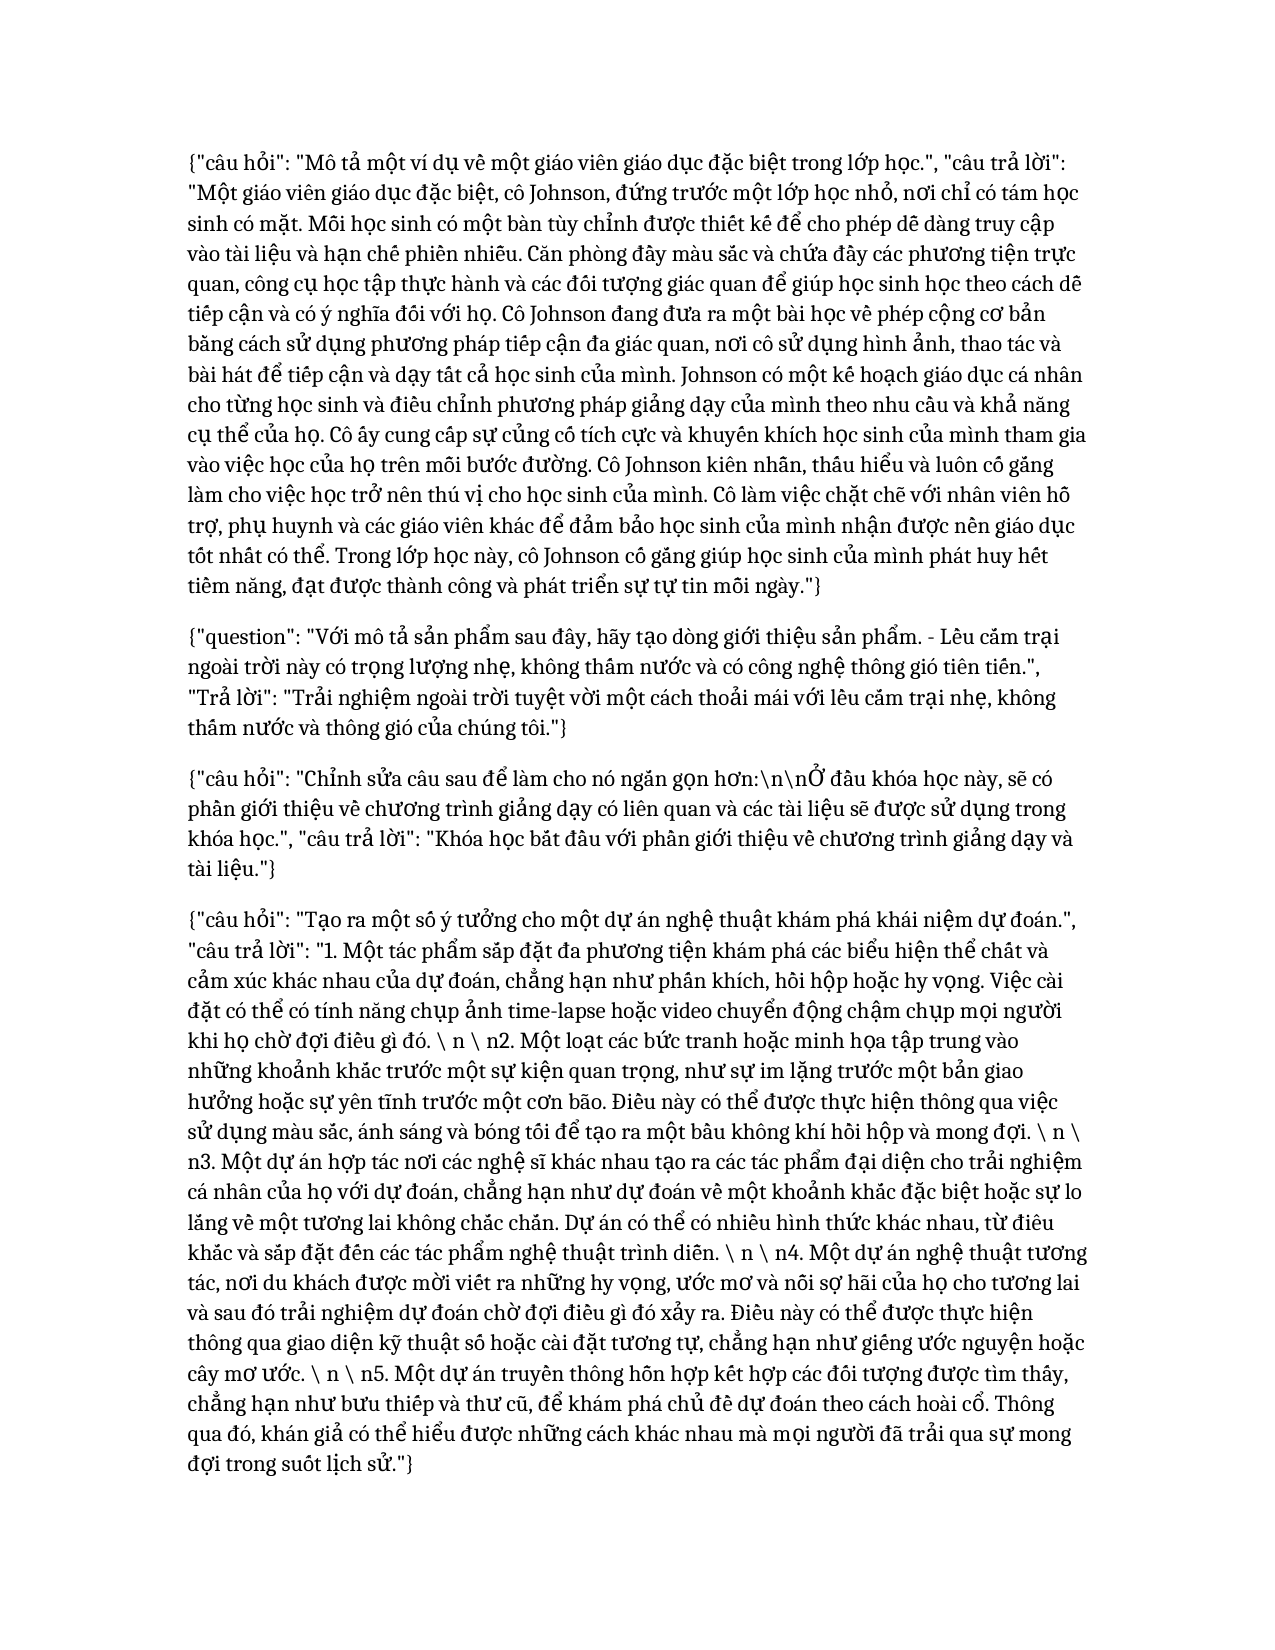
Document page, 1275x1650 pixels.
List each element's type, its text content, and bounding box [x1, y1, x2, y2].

text {"question": "Với mô tả sản phẩm sau đây, hãy tạo dòng giới thiệu sản phẩm. - Lều cắm trại ngoài trời này có trọng lượng nhẹ, không thấm nước và có công nghệ thông gió tiên tiến.", "Trả lời": "Trải nghiệm ngoài trời tuyệt vời một cách thoải mái với lều cắm trại nhẹ, không thấm nước và thông gió của chúng tôi."} [187, 624, 1087, 741]
text {"câu hỏi": "Tạo ra một số ý tưởng cho một dự án nghệ thuật khám phá khái niệm dự đoán.", "câu trả lời": "1. Một tác phẩm sắp đặt đa phương tiện khám phá các biểu hiện thể chất và cảm xúc khác nhau của dự đoán, chẳng hạn như phấn khích, hồi hộp hoặc hy vọng. Việc cài đặt có thể có tính năng chụp ảnh time-lapse hoặc video chuyển động chậm chụp mọi người khi họ chờ đợi điều gì đó. \ n \ n2. Một loạt các bức tranh hoặc minh họa tập trung vào những khoảnh khắc trước một sự kiện quan trọng, như sự im lặng trước một bản giao hưởng hoặc sự yên tĩnh trước một cơn bão. Điều này có thể được thực hiện thông qua việc sử dụng màu sắc, ánh sáng và bóng tối để tạo ra một bầu không khí hồi hộp và mong đợi. \ n \ n3. Một dự án hợp tác nơi các nghệ sĩ khác nhau tạo ra các tác phẩm đại diện cho trải nghiệm cá nhân của họ với dự đoán, chẳng hạn như dự đoán về một khoảnh khắc đặc biệt hoặc sự lo lắng về một tương lai không chắc chắn. Dự án có thể có nhiều hình thức khác nhau, từ điêu khắc và sắp đặt đến các tác phẩm nghệ thuật trình diễn. \ n \ n4. Một dự án nghệ thuật tương tác, nơi du khách được mời viết ra những hy vọng, ước mơ và nỗi sợ hãi của họ cho tương lai và sau đó trải nghiệm dự đoán chờ đợi điều gì đó xảy ra. Điều này có thể được thực hiện thông qua giao diện kỹ thuật số hoặc cài đặt tương tự, chẳng hạn như giếng ước nguyện hoặc cây mơ ước. \ n \ n5. Một dự án truyền thông hỗn hợp kết hợp các đối tượng được tìm thấy, chẳng hạn như bưu thiếp và thư cũ, để khám phá chủ đề dự đoán theo cách hoài cổ. Thông qua đó, khán giả có thể hiểu được những cách khác nhau mà mọi người đã trải qua sự mong đợi trong suốt lịch sử."} [187, 907, 1087, 1477]
text {"câu hỏi": "Mô tả một ví dụ về một giáo viên giáo dục đặc biệt trong lớp học.", "câu trả lời": "Một giáo viên giáo dục đặc biệt, cô Johnson, đứng trước một lớp học nhỏ, nơi chỉ có tám học sinh có mặt. Mỗi học sinh có một bàn tùy chỉnh được thiết kế để cho phép dễ dàng truy cập vào tài liệu và hạn chế phiền nhiễu. Căn phòng đầy màu sắc và chứa đầy các phương tiện trực quan, công cụ học tập thực hành và các đối tượng giác quan để giúp học sinh học theo cách dễ tiếp cận và có ý nghĩa đối với họ. Cô Johnson đang đưa ra một bài học về phép cộng cơ bản bằng cách sử dụng phương pháp tiếp cận đa giác quan, nơi cô sử dụng hình ảnh, thao tác và bài hát để tiếp cận và dạy tất cả học sinh của mình. Johnson có một kế hoạch giáo dục cá nhân cho từng học sinh và điều chỉnh phương pháp giảng dạy của mình theo nhu cầu và khả năng cụ thể của họ. Cô ấy cung cấp sự củng cố tích cực và khuyến khích học sinh của mình tham gia vào việc học của họ trên mỗi bước đường. Cô Johnson kiên nhẫn, thấu hiểu và luôn cố gắng làm cho việc học trở nên thú vị cho học sinh của mình. Cô làm việc chặt chẽ với nhân viên hỗ trợ, phụ huynh và các giáo viên khác để đảm bảo học sinh của mình nhận được nền giáo dục tốt nhất có thể. Trong lớp học này, cô Johnson cố gắng giúp học sinh của mình phát huy hết tiềm năng, đạt được thành công và phát triển sự tự tin mỗi ngày."} [187, 150, 1087, 599]
text {"câu hỏi": "Chỉnh sửa câu sau để làm cho nó ngắn gọn hơn:\n\nỞ đầu khóa học này, sẽ có phần giới thiệu về chương trình giảng dạy có liên quan và các tài liệu sẽ được sử dụng trong khóa học.", "câu trả lời": "Khóa học bắt đầu với phần giới thiệu về chương trình giảng dạy và tài liệu."} [187, 766, 1087, 883]
